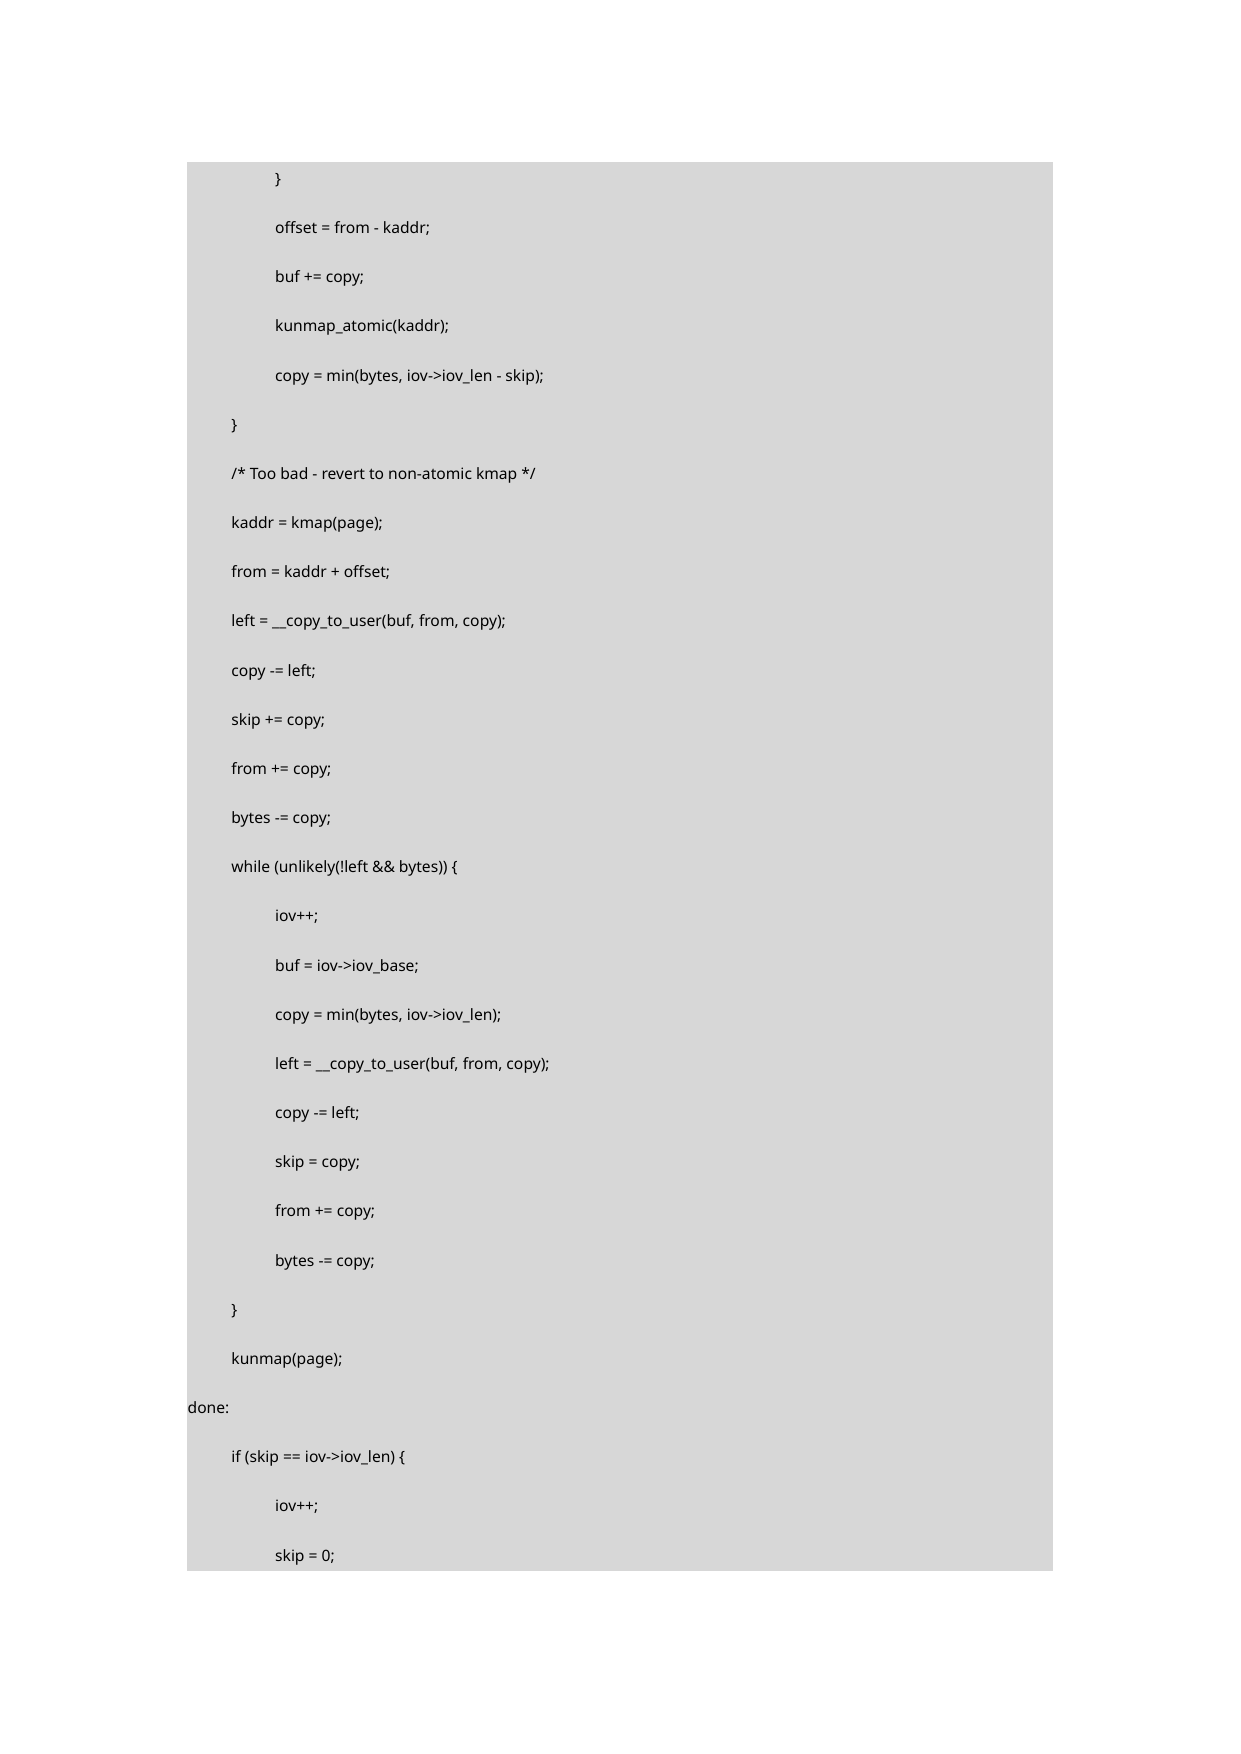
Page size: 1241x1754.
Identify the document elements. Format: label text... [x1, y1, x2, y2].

text iov++; [187, 899, 1053, 932]
text skip = copy; [187, 1145, 1053, 1178]
text from += copy; [187, 752, 1053, 784]
text copy = min(bytes, iov->iov_len); [187, 998, 1053, 1030]
text left = __copy_to_user(buf, from, copy); [187, 1047, 1053, 1079]
text buf += copy; [187, 260, 1053, 293]
text skip = 0; [187, 1539, 1053, 1571]
text bytes -= copy; [187, 801, 1053, 834]
text if (skip == iov->iov_len) { [187, 1440, 1053, 1473]
text offset = from - kaddr; [187, 211, 1053, 244]
text copy -= left; [187, 1096, 1053, 1129]
text buf = iov->iov_base; [187, 949, 1053, 981]
text from += copy; [187, 1194, 1053, 1227]
text skip += copy; [187, 703, 1053, 735]
text } [187, 162, 1053, 194]
text kunmap_atomic(kaddr); [187, 309, 1053, 342]
text kunmap(page); [187, 1342, 1053, 1374]
text /* Too bad - revert to non-atomic kmap */ [187, 457, 1053, 489]
text from = kaddr + offset; [187, 555, 1053, 588]
text copy = min(bytes, iov->iov_len - skip); [187, 359, 1053, 391]
text while (unlikely(!left && bytes)) { [187, 850, 1053, 883]
text kaddr = kmap(page); [187, 506, 1053, 539]
text copy -= left; [187, 654, 1053, 686]
text iov++; [187, 1489, 1053, 1522]
text left = __copy_to_user(buf, from, copy); [187, 604, 1053, 637]
text } [187, 1293, 1053, 1325]
text } [187, 408, 1053, 440]
text bytes -= copy; [187, 1244, 1053, 1276]
text done: [187, 1391, 1053, 1424]
